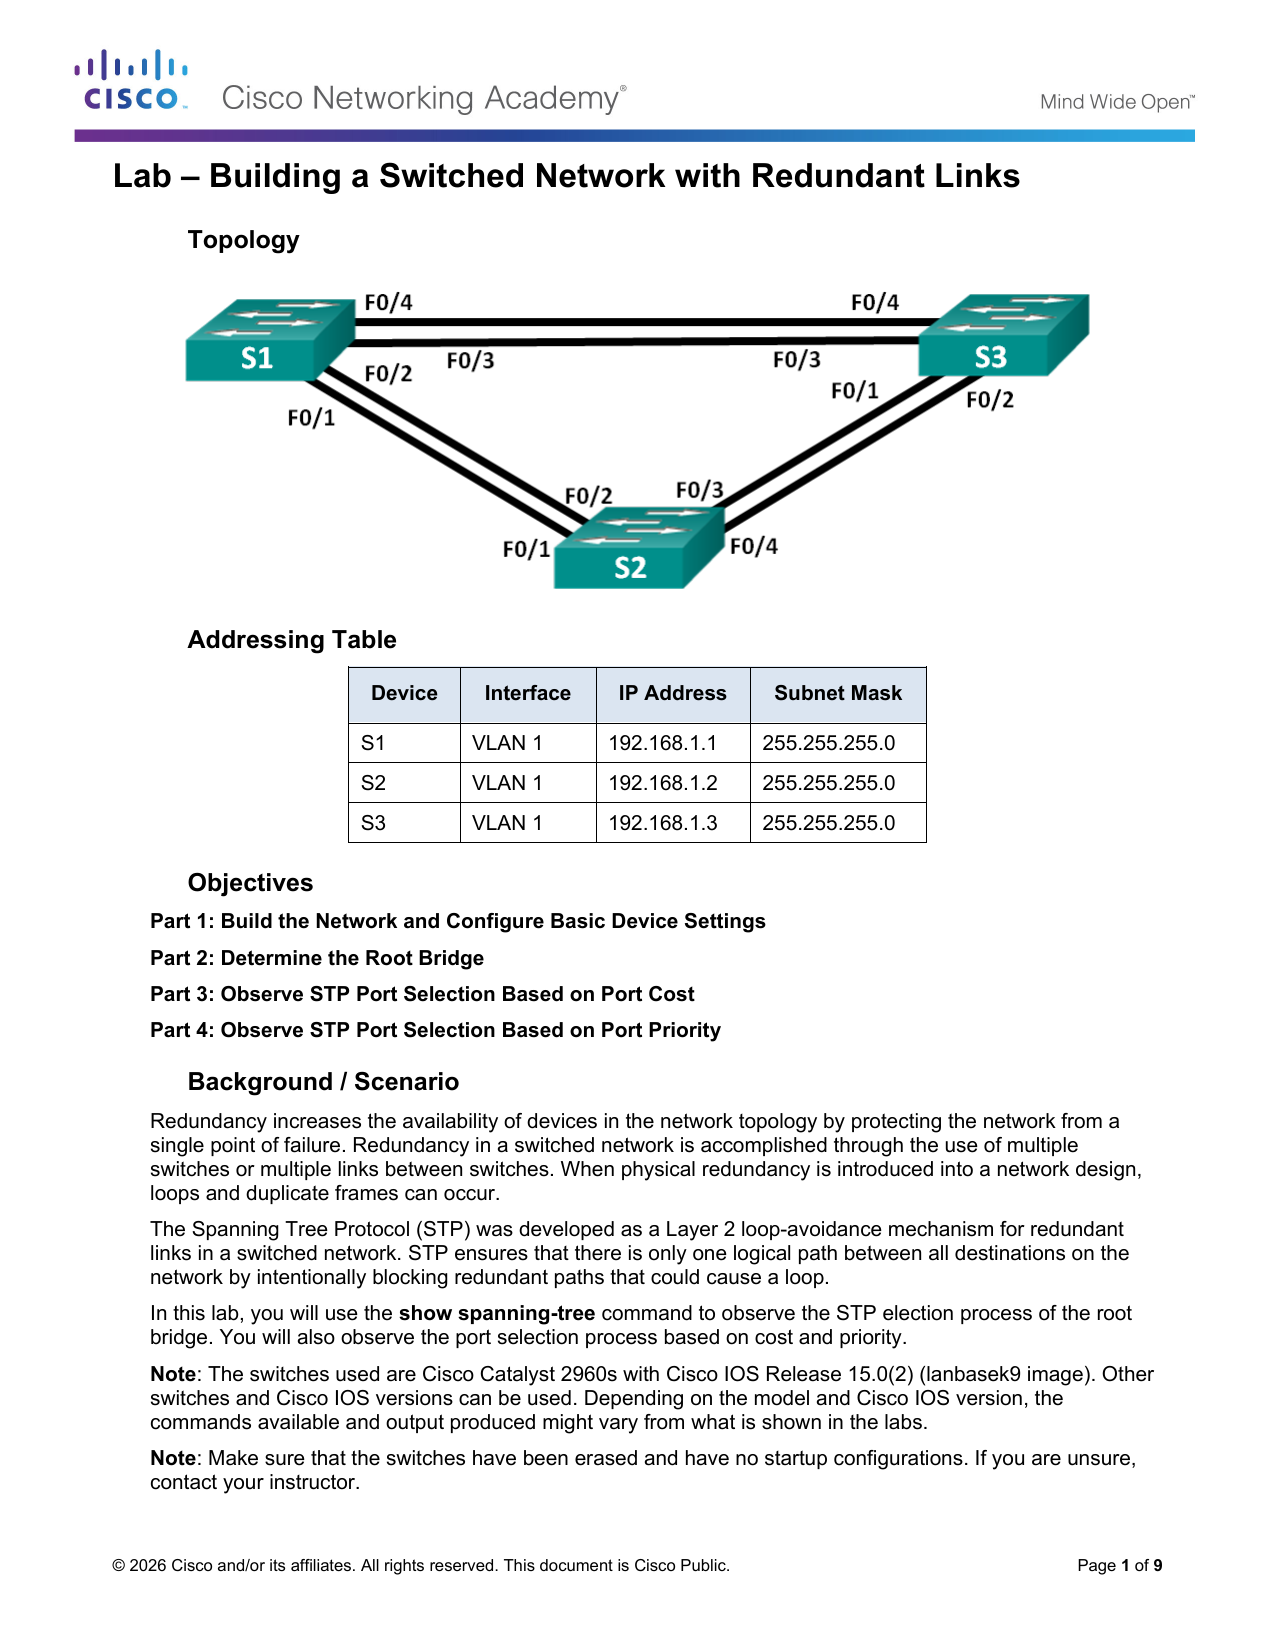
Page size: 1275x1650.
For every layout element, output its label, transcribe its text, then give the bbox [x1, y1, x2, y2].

text The Spanning Tree Protocol (STP) was developed as a Layer 2 loop-avoidance mechanism for redundant links in a switched network. STP ensures that there is only one logical path between all destinations on the network by intentionally blocking redundant paths that could cause a loop. [150, 1217, 1162, 1289]
text Objectives [112, 868, 1162, 896]
picture [0, 30, 1273, 142]
text Background / Scenario [112, 1067, 1162, 1096]
text Note: The switches used are Cisco Catalyst 2960s with Cisco IOS Release 15.0(2) (lanbasek9 image). Other switches and Cisco IOS versions can be used. Depending on the model and Cisco IOS version, the commands available and output produced might vary from what is shown in the labs. [150, 1362, 1162, 1433]
table_cell VLAN 1 [461, 724, 596, 762]
table_cell 192.168.1.2 [597, 763, 750, 802]
table_cell 192.168.1.1 [597, 724, 750, 762]
text Part 3: Observe STP Port Selection Based on Port Cost [150, 982, 1162, 1006]
text In this lab, you will use the show spanning-tree command to observe the STP election process of the root bridge. You will also observe the port selection process based on cost and priority. [150, 1301, 1162, 1349]
text Part 1: Build the Network and Configure Basic Device Settings [150, 909, 1162, 933]
table_cell 255.255.255.0 [751, 724, 926, 762]
table_cell 255.255.255.0 [751, 803, 926, 842]
title Lab – Building a Switched Network with Redundant Links [112, 156, 1162, 195]
table_header Device [349, 668, 460, 722]
table_cell VLAN 1 [461, 763, 596, 802]
table_header Subnet Mask [751, 668, 926, 722]
table_header Interface [461, 668, 596, 722]
text Topology [112, 225, 1162, 254]
table_cell S2 [349, 763, 460, 802]
table_cell VLAN 1 [461, 803, 596, 842]
table_cell 255.255.255.0 [751, 763, 926, 802]
table_cell S3 [349, 803, 460, 842]
text Redundancy increases the availability of devices in the network topology by protecting the network from a single point of failure. Redundancy in a switched network is accomplished through the use of multiple switches or multiple links between switches. When physical redundancy is introduced into a network design, loops and duplicate frames can occur. [150, 1108, 1162, 1204]
table_header IP Address [597, 668, 750, 722]
table_cell S1 [349, 724, 460, 762]
table_cell 192.168.1.3 [597, 803, 750, 842]
text Addressing Table [112, 625, 1162, 654]
text Part 4: Observe STP Port Selection Based on Port Priority [150, 1018, 1162, 1042]
text Note: Make sure that the switches have been erased and have no startup configurations. If you are unsure, contact your instructor. [150, 1446, 1162, 1494]
picture [183, 279, 1092, 597]
text Part 2: Determine the Root Bridge [150, 945, 1162, 969]
